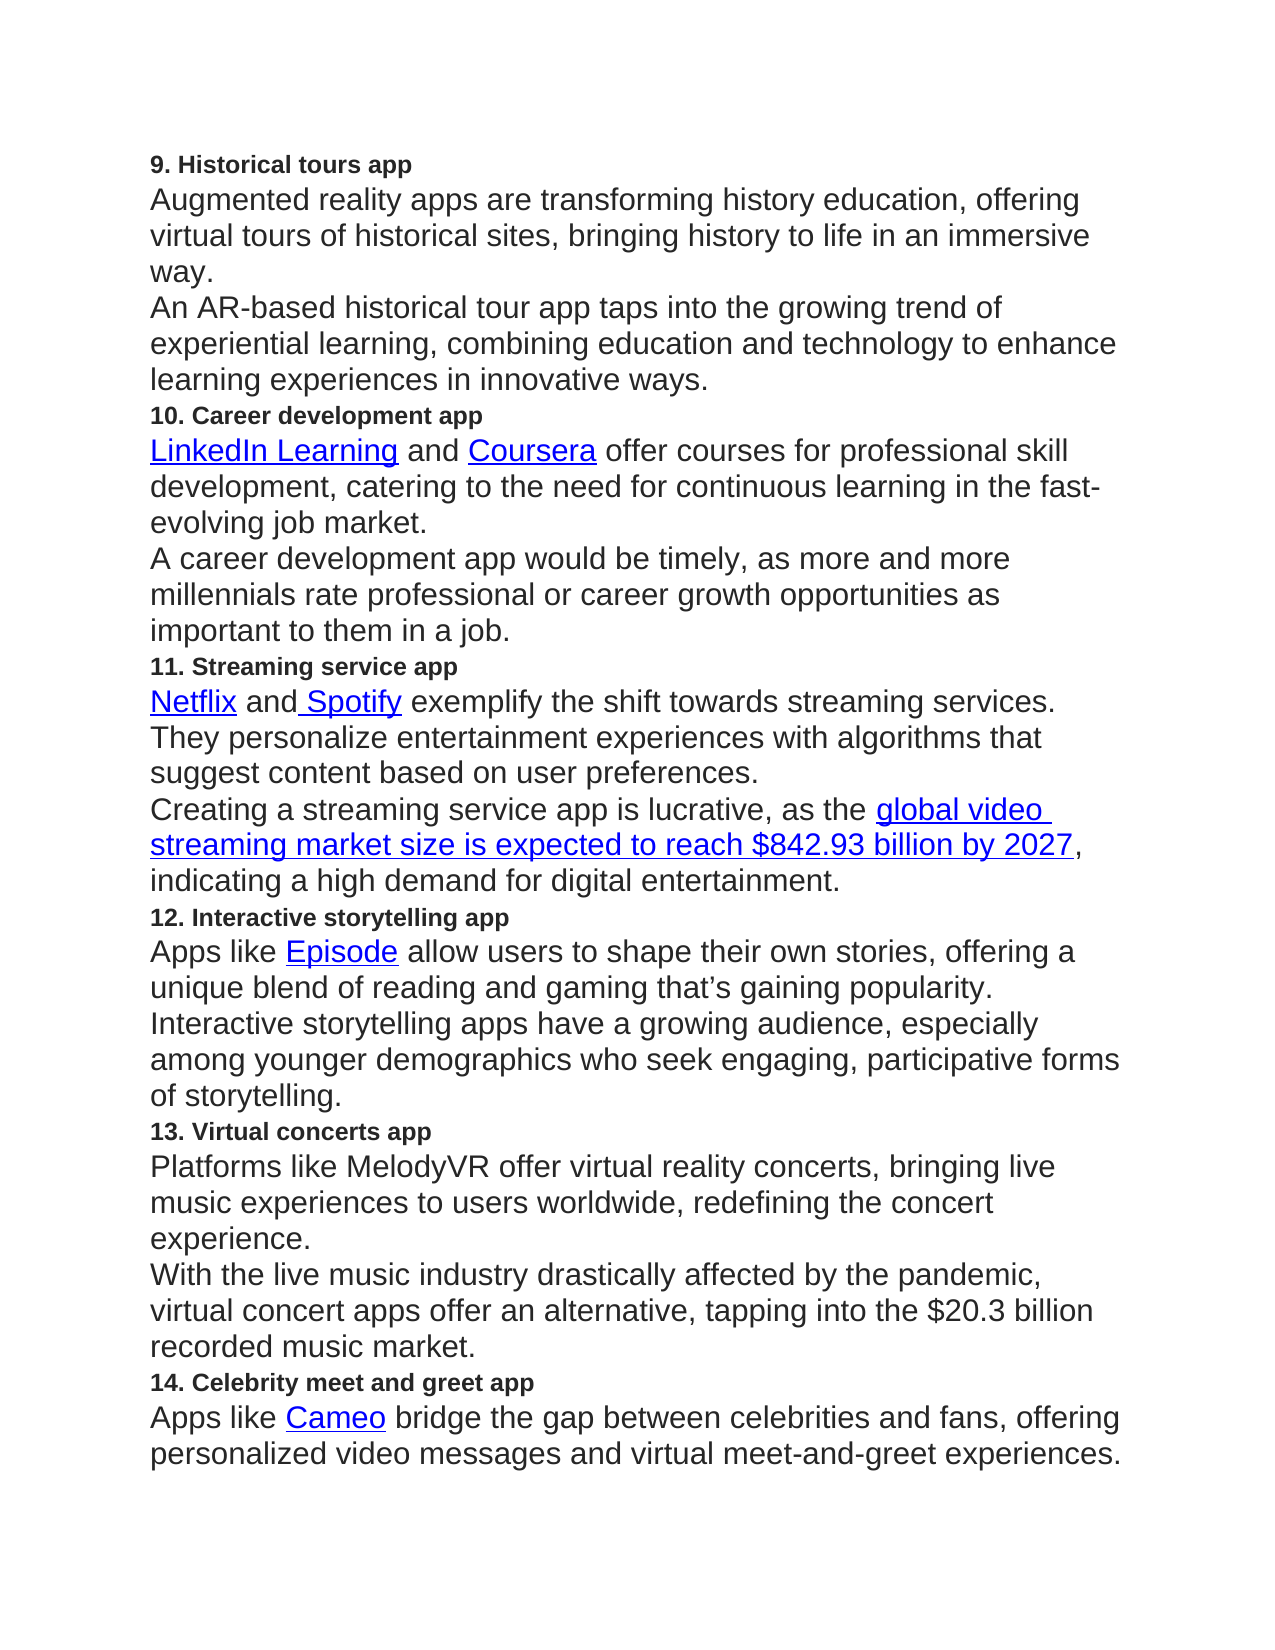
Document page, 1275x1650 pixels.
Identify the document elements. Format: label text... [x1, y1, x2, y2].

text LinkedIn Learning and Coursera offer courses for professional skill development, catering to the need for continuous learning in the fast-evolving job market. [150, 432, 1125, 540]
text Netflix and Spotify exemplify the shift towards streaming services. They personalize entertainment experiences with algorithms that suggest content based on user preferences. [150, 683, 1125, 791]
text With the live music industry drastically affected by the pandemic, virtual concert apps offer an alternative, tapping into the $20.3 billion recorded music market. [150, 1256, 1125, 1364]
subtitle 12. Interactive storytelling app [150, 902, 1125, 931]
text A career development app would be timely, as more and more millennials rate professional or career growth opportunities as important to them in a job. [150, 540, 1125, 647]
subtitle 11. Streaming service app [150, 652, 1125, 680]
subtitle 9. Historical tours app [150, 150, 1125, 179]
text Platforms like MelodyVR offer virtual reality concerts, bringing live music experiences to users worldwide, redefining the concert experience. [150, 1148, 1125, 1256]
subtitle 14. Celebrity meet and greet app [150, 1368, 1125, 1397]
text Apps like Episode allow users to shape their own stories, offering a unique blend of reading and gaming that’s gaining popularity. [150, 933, 1125, 1005]
text Augmented reality apps are transforming history education, offering virtual tours of historical sites, bringing history to life in an immersive way. [150, 181, 1125, 289]
subtitle 13. Virtual concerts app [150, 1117, 1125, 1146]
subtitle 10. Career development app [150, 401, 1125, 429]
text Interactive storytelling apps have a growing audience, especially among younger demographics who seek engaging, participative forms of storytelling. [150, 1005, 1125, 1113]
text Apps like Cameo bridge the gap between celebrities and fans, offering personalized video messages and virtual meet-and-greet experiences. [150, 1399, 1125, 1471]
text Creating a streaming service app is lucrative, as the global video streaming market size is expected to reach $842.93 billion by 2027, indicating a high demand for digital entertainment. [150, 791, 1125, 898]
text An AR-based historical tour app taps into the growing trend of experiential learning, combining education and technology to enhance learning experiences in innovative ways. [150, 289, 1125, 397]
